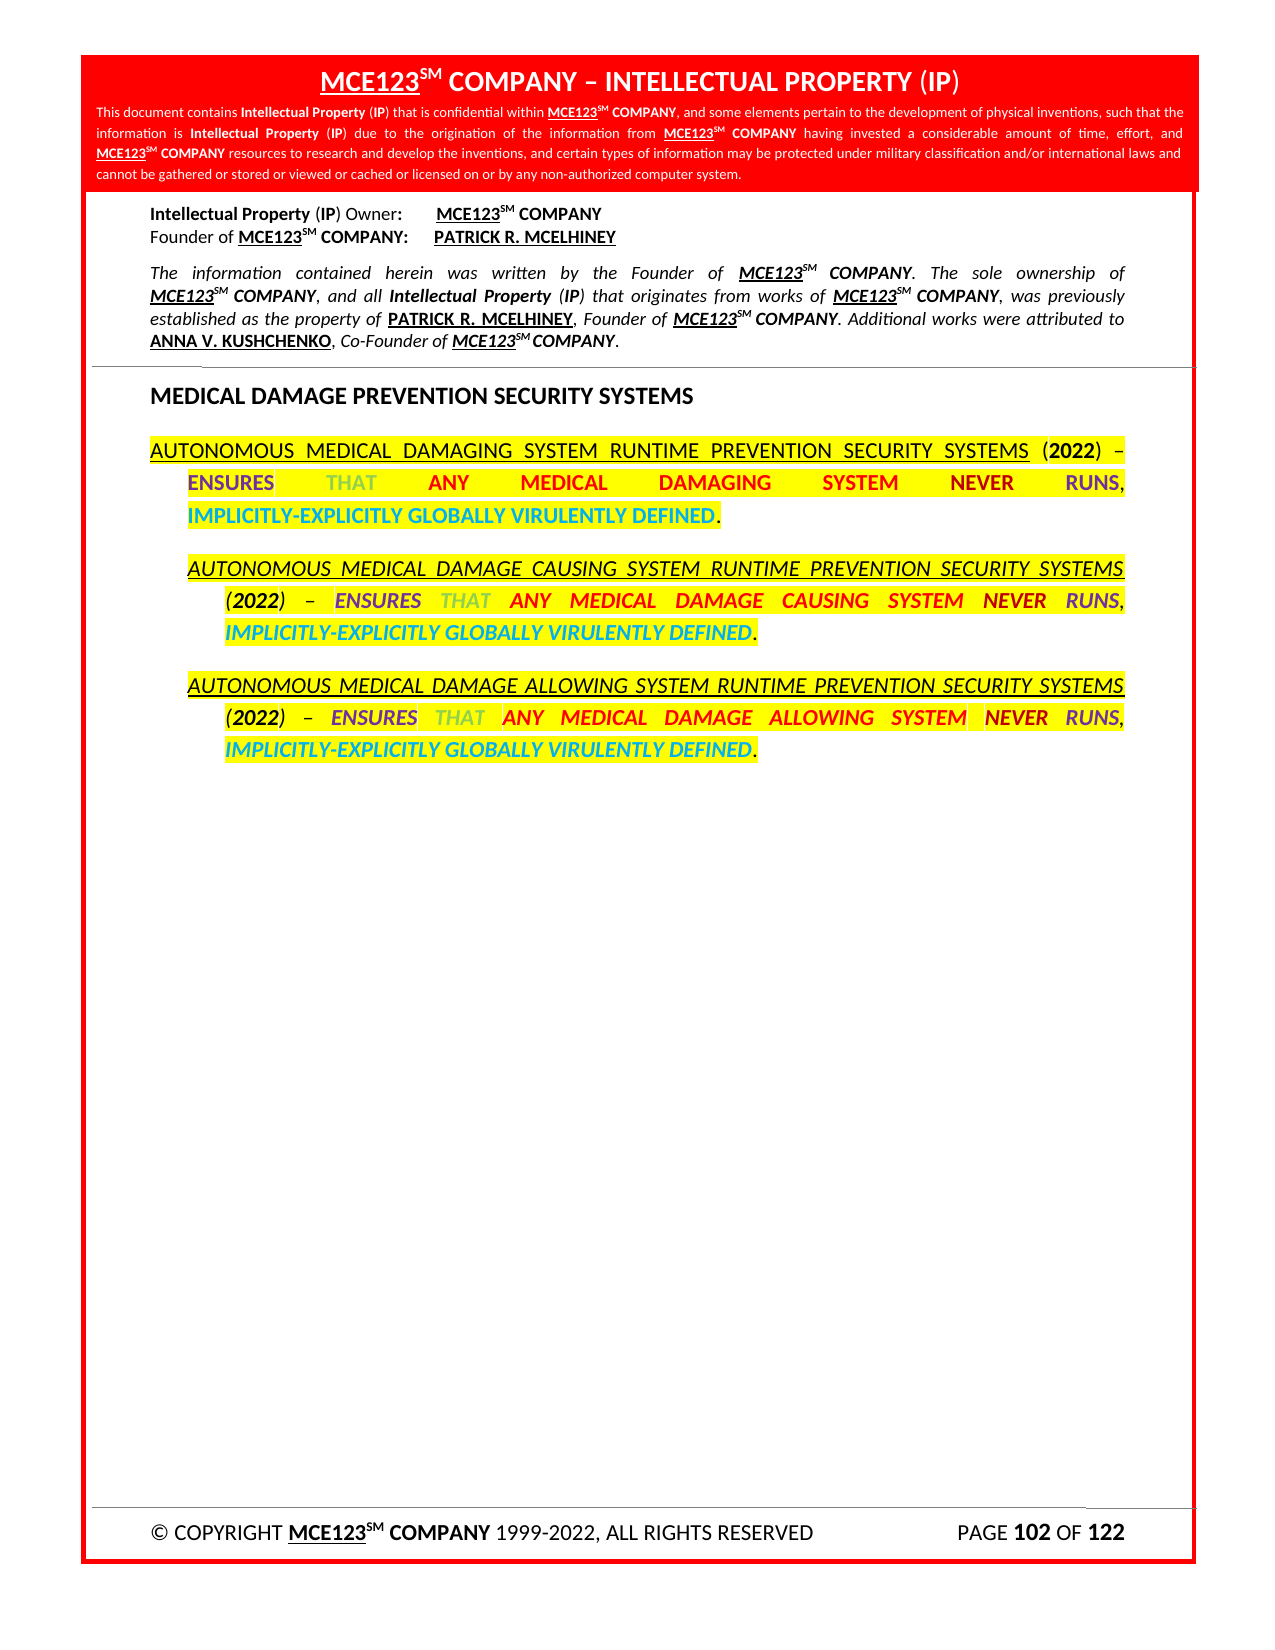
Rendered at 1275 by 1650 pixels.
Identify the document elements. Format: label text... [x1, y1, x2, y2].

text AUTONOMOUS MEDICAL DAMAGE CAUSING SYSTEM RUNTIME PREVENTION SECURITY SYSTEMS (2022) – ENSURES THAT ANY MEDICAL DAMAGE CAUSING SYSTEM NEVER RUNS, IMPLICITLY-EXPLICITLY GLOBALLY VIRULENTLY DEFINED. [187, 579, 1125, 646]
text AUTONOMOUS MEDICAL DAMAGING SYSTEM RUNTIME PREVENTION SECURITY SYSTEMS (2022) – ENSURES THAT ANY MEDICAL DAMAGING SYSTEM NEVER RUNS, IMPLICITLY-EXPLICITLY GLOBALLY VIRULENTLY DEFINED. [150, 436, 1125, 529]
text MEDICAL DAMAGE PREVENTION SECURITY SYSTEMS [150, 381, 1125, 411]
text AUTONOMOUS MEDICAL DAMAGE ALLOWING SYSTEM RUNTIME PREVENTION SECURITY SYSTEMS (2022) – ENSURES THAT ANY MEDICAL DAMAGE ALLOWING SYSTEM NEVER RUNS, IMPLICITLY-EXPLICITLY GLOBALLY VIRULENTLY DEFINED. [187, 696, 1125, 763]
